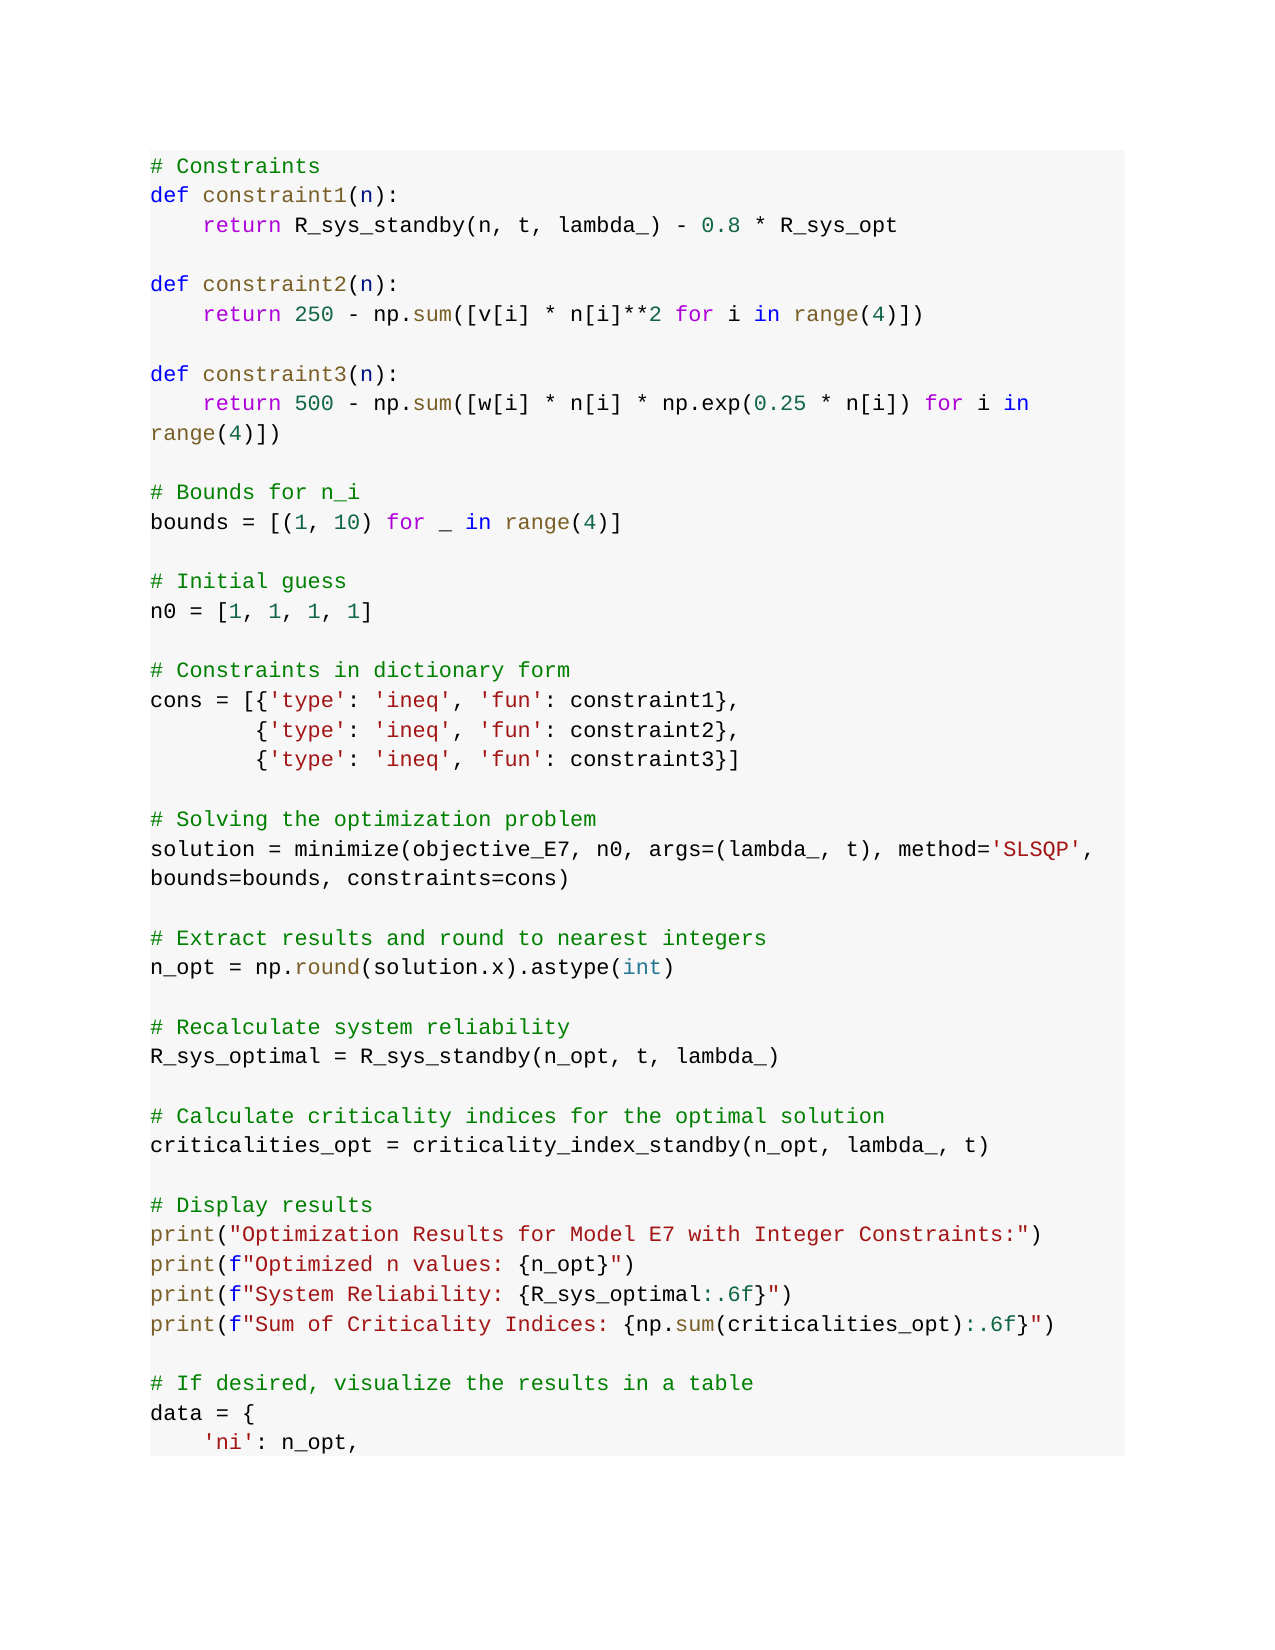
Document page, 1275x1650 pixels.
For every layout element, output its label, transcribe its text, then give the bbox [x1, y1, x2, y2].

text # Initial guess [150, 566, 1125, 595]
text {'type': 'ineq', 'fun': constraint3}] [150, 744, 1125, 773]
text # Extract results and round to nearest integers [150, 922, 1125, 952]
text return 500 - np.sum([w[i] * n[i] * np.exp(0.25 * n[i]) for i in range(4)]) [150, 387, 1125, 447]
text # Recalculate system reliability [150, 1011, 1125, 1041]
text def constraint2(n): [150, 269, 1125, 298]
text R_sys_optimal = R_sys_standby(n_opt, t, lambda_) [150, 1041, 1125, 1070]
text # Bounds for n_i [150, 477, 1125, 506]
text print(f"System Reliability: {R_sys_optimal:.6f}") [150, 1278, 1125, 1308]
text print(f"Optimized n values: {n_opt}") [150, 1248, 1125, 1278]
text def constraint3(n): [150, 358, 1125, 387]
text # Constraints in dictionary form [150, 655, 1125, 684]
text return R_sys_standby(n, t, lambda_) - 0.8 * R_sys_opt [150, 209, 1125, 239]
text print(f"Sum of Criticality Indices: {np.sum(criticalities_opt):.6f}") [150, 1308, 1125, 1337]
text # Calculate criticality indices for the optimal solution [150, 1100, 1125, 1130]
text {'type': 'ineq', 'fun': constraint2}, [150, 714, 1125, 744]
text return 250 - np.sum([v[i] * n[i]**2 for i in range(4)]) [150, 298, 1125, 328]
text n_opt = np.round(solution.x).astype(int) [150, 952, 1125, 981]
text data = { [150, 1397, 1125, 1427]
text cons = [{'type': 'ineq', 'fun': constraint1}, [150, 684, 1125, 714]
text # Solving the optimization problem [150, 803, 1125, 833]
text bounds = [(1, 10) for _ in range(4)] [150, 506, 1125, 536]
text # Constraints [150, 150, 1125, 180]
text # If desired, visualize the results in a table [150, 1367, 1125, 1397]
text # Display results [150, 1189, 1125, 1219]
text print("Optimization Results for Model E7 with Integer Constraints:") [150, 1219, 1125, 1248]
text solution = minimize(objective_E7, n0, args=(lambda_, t), method='SLSQP', bounds=bounds, constraints=cons) [150, 833, 1125, 892]
text def constraint1(n): [150, 180, 1125, 209]
text criticalities_opt = criticality_index_standby(n_opt, lambda_, t) [150, 1130, 1125, 1159]
text 'ni': n_opt, [150, 1427, 1125, 1456]
text n0 = [1, 1, 1, 1] [150, 595, 1125, 625]
